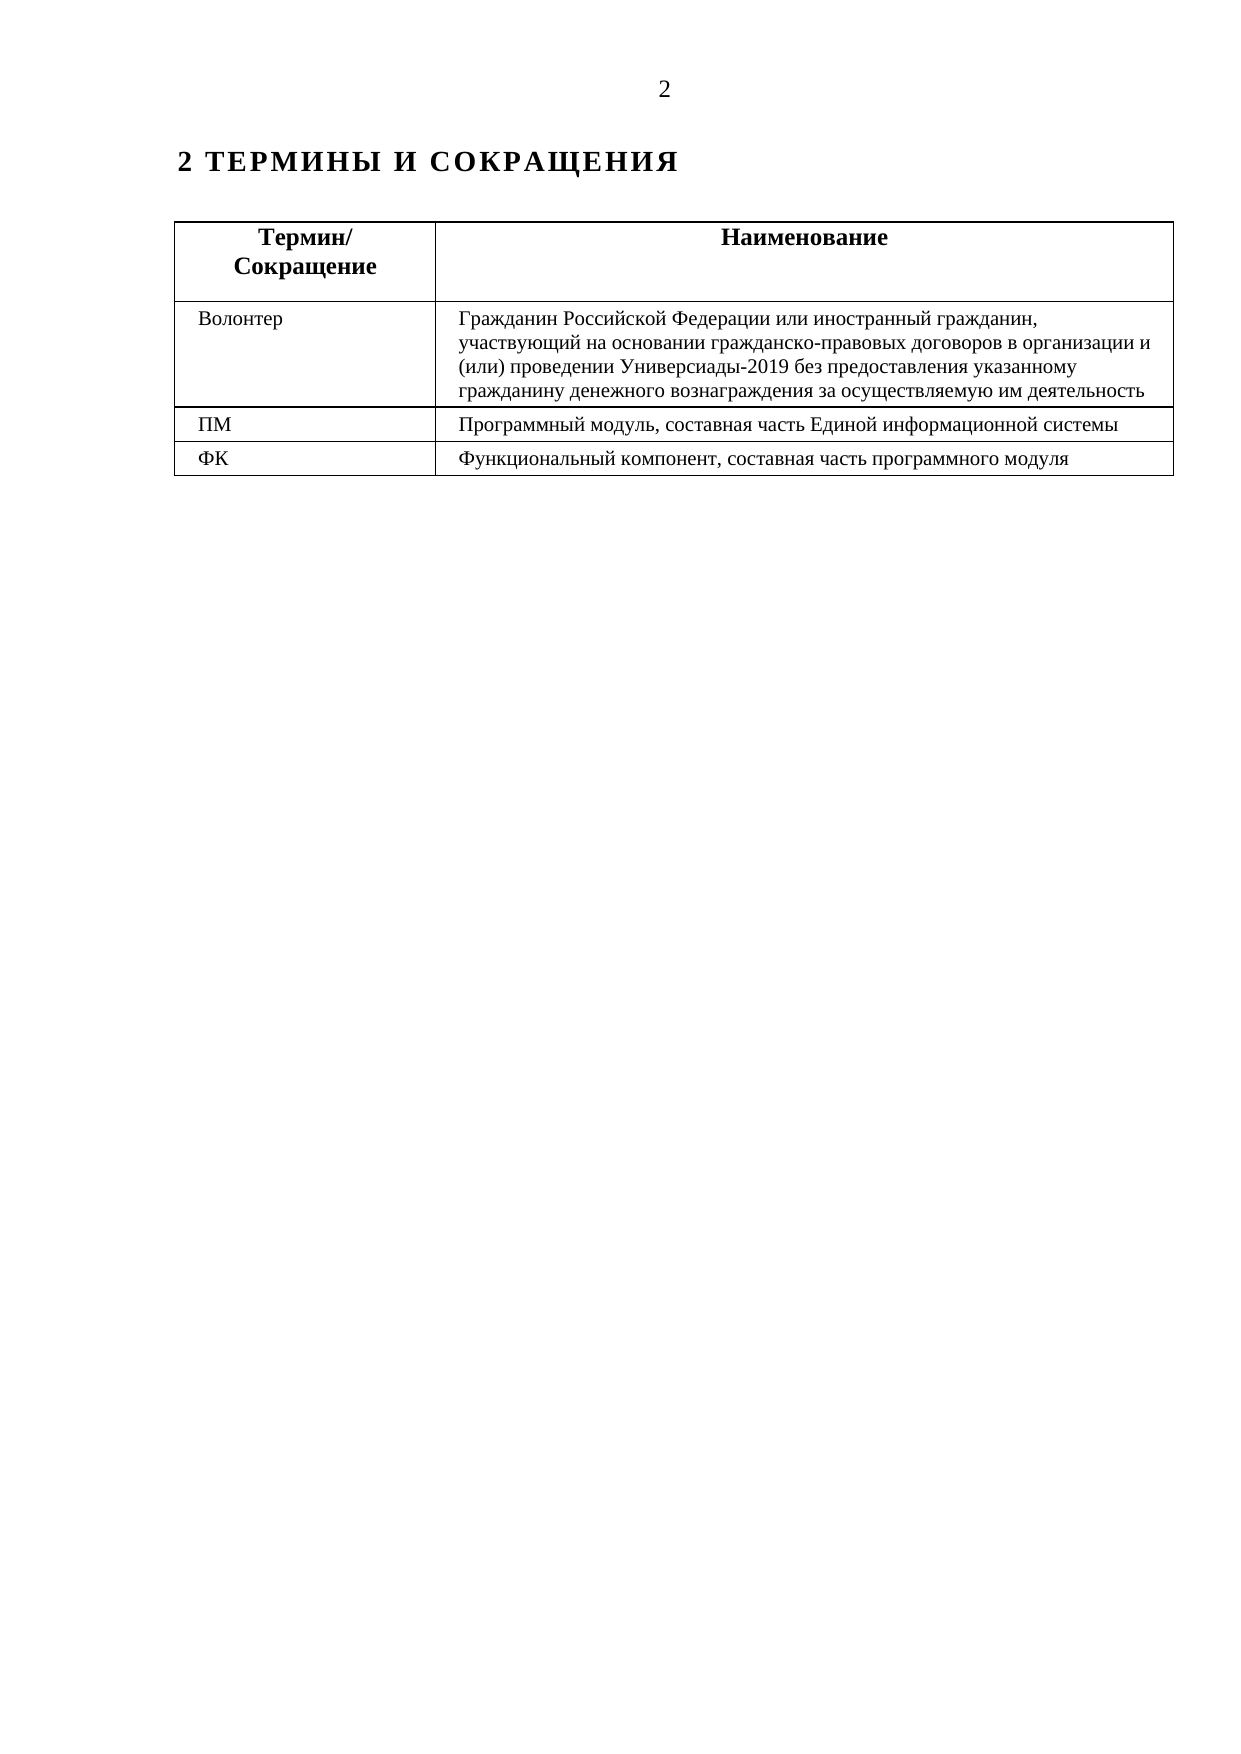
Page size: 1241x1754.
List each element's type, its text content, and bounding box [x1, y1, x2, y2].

table_cell Гражданин Российской Федерации или иностранный гражданин, участвующий на основании гражданско-правовых договоров в организации и (или) проведении Универсиады-2019 без предоставления указанному гражданину денежного вознаграждения за осуществляемую им деятельность [436, 302, 1173, 406]
table_cell ПМ [175, 408, 435, 441]
table_cell Программный модуль, составная часть Единой информационной системы [436, 408, 1173, 441]
table_header Термин/Сокращение [175, 223, 435, 301]
table_cell ФК [175, 442, 435, 475]
table_header Наименование [436, 223, 1173, 301]
text Термины и сокращения [177, 144, 1152, 177]
table_cell Функциональный компонент, составная часть программного модуля [436, 442, 1173, 475]
table_cell Волонтер [175, 302, 435, 406]
